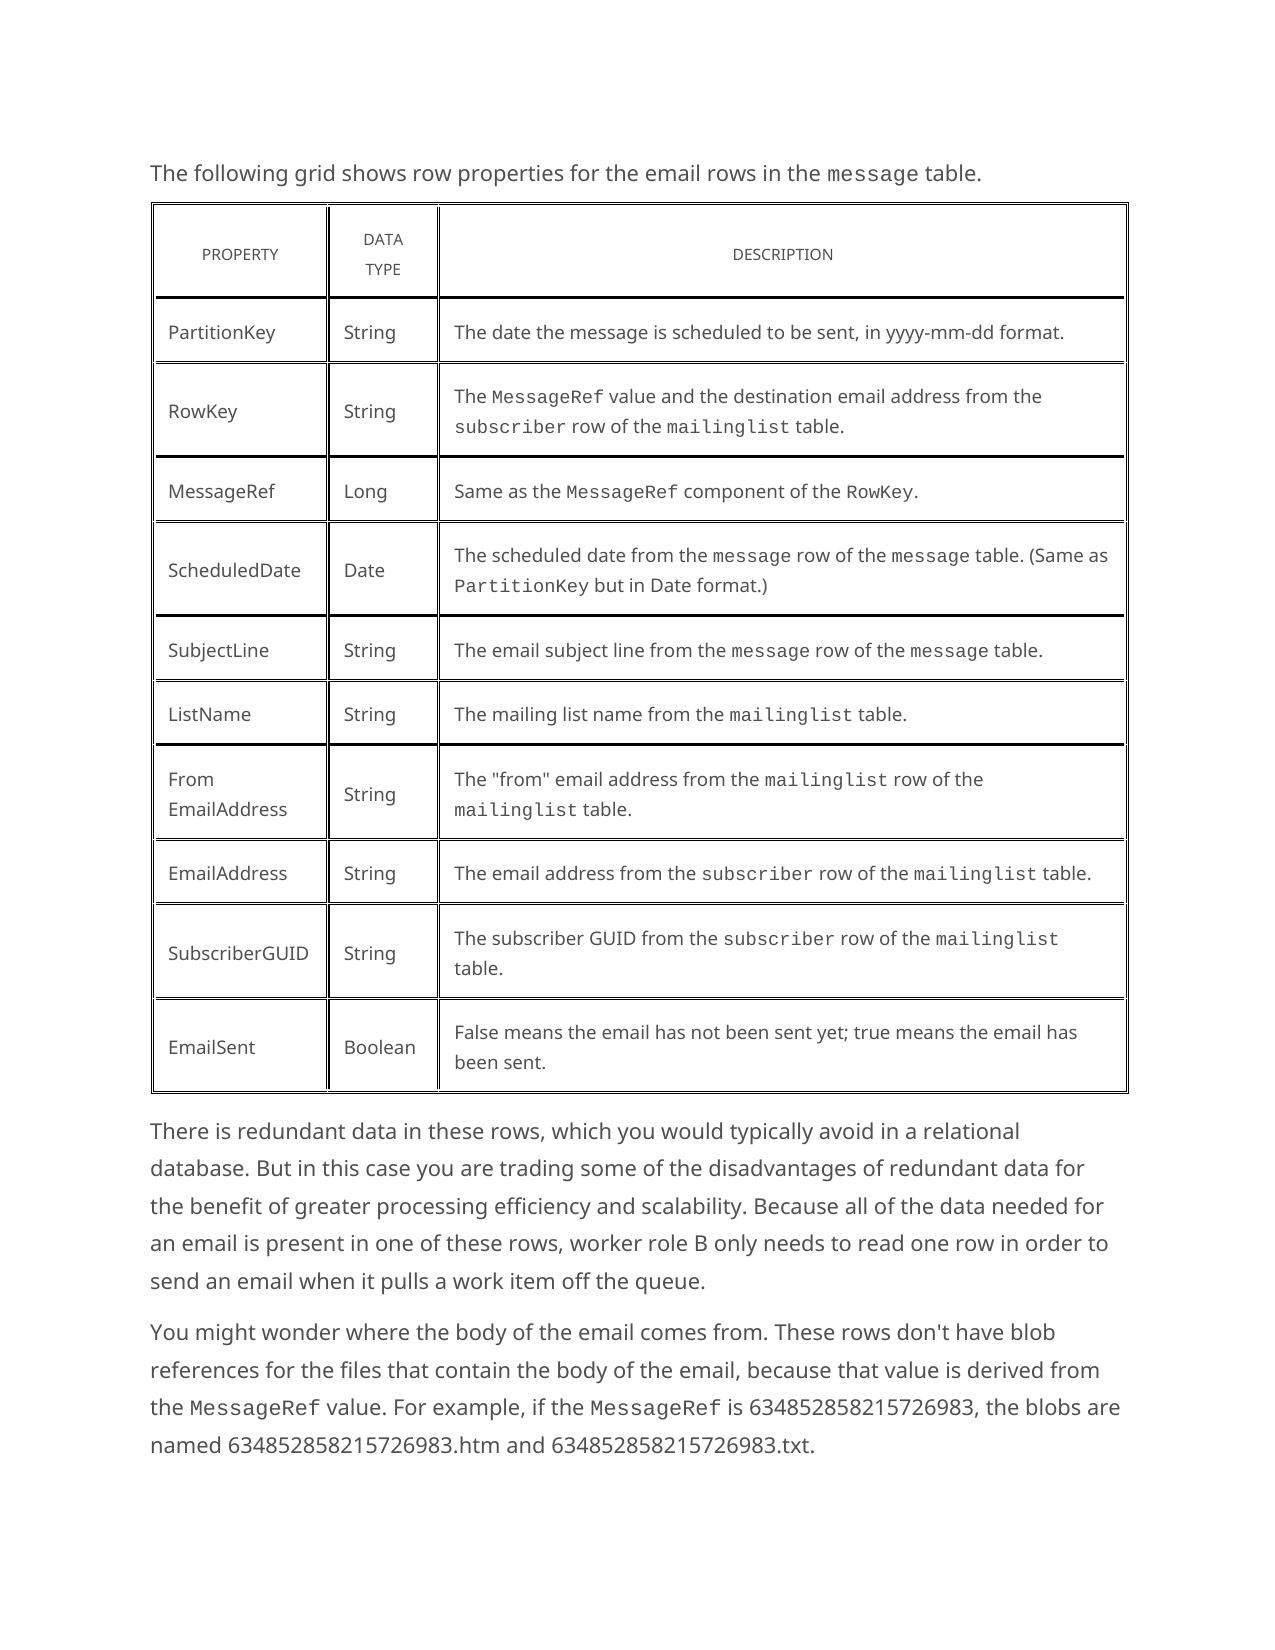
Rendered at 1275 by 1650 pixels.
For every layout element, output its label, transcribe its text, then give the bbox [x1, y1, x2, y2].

table_cell RowKey [152, 361, 328, 455]
text You might wonder where the body of the email comes from. These rows don't have blob references for the files that contain the body of the email, because that value is derived from the MessageRef value. For example, if the MessageRef is 634852858215726983, the blobs are named 634852858215726983.htm and 634852858215726983.txt. [150, 1310, 1125, 1460]
table_cell The mailing list name from the mailinglist table. [440, 679, 1126, 743]
text The following grid shows row properties for the email rows in the message table. [150, 150, 1125, 187]
table_cell Boolean [328, 1000, 438, 1091]
table_cell The email subject line from the message row of the message table. [440, 614, 1126, 678]
table_cell Date [330, 523, 437, 614]
table_cell ScheduledDate [154, 520, 326, 614]
table_cell String [330, 746, 437, 837]
table_cell String [330, 905, 437, 996]
table_cell EmailSent [154, 996, 328, 1091]
table_cell Same as the MessageRef component of the RowKey. [440, 455, 1126, 519]
table_header Description [439, 205, 1126, 296]
table_header Property [152, 203, 328, 296]
table_cell PartitionKey [154, 296, 326, 361]
table_cell String [330, 682, 437, 743]
table_cell The email address from the subscriber row of the mailinglist table. [440, 838, 1126, 902]
table_cell String [330, 299, 437, 361]
table_cell From EmailAddress [152, 743, 326, 837]
table_cell SubjectLine [154, 614, 326, 678]
table_cell Long [330, 458, 437, 519]
table_cell False means the email has not been sent yet; true means the email has been sent. [439, 996, 1126, 1091]
table_cell EmailAddress [154, 838, 326, 902]
text There is redundant data in these rows, which you would typically avoid in a relational database. But in this case you are trading some of the disadvantages of redundant data for the benefit of greater processing efficiency and scalability. Because all of the data needed for an email is present in one of these rows, worker role B only needs to read one row in order to send an email when it pulls a work item off the queue. [150, 1108, 1125, 1296]
table_cell SubscriberGUID [152, 902, 328, 996]
table_cell String [330, 841, 437, 902]
table_cell ListName [154, 679, 326, 743]
table_cell The subscriber GUID from the subscriber row of the mailinglist table. [439, 902, 1127, 996]
table_cell The scheduled date from the message row of the message table. (Same as PartitionKey but in Date format.) [440, 520, 1126, 614]
table_cell String [330, 617, 437, 678]
table_cell The date the message is scheduled to be sent, in yyyy-mm-dd format. [440, 296, 1126, 361]
table_header Data Type [328, 205, 438, 296]
table_cell String [330, 364, 437, 455]
table_cell The MessageRef value and the destination email address from the subscriber row of the mailinglist table. [439, 361, 1127, 455]
table_cell The "from" email address from the mailinglist row of the mailinglist table. [440, 743, 1127, 837]
table_cell MessageRef [154, 455, 326, 519]
